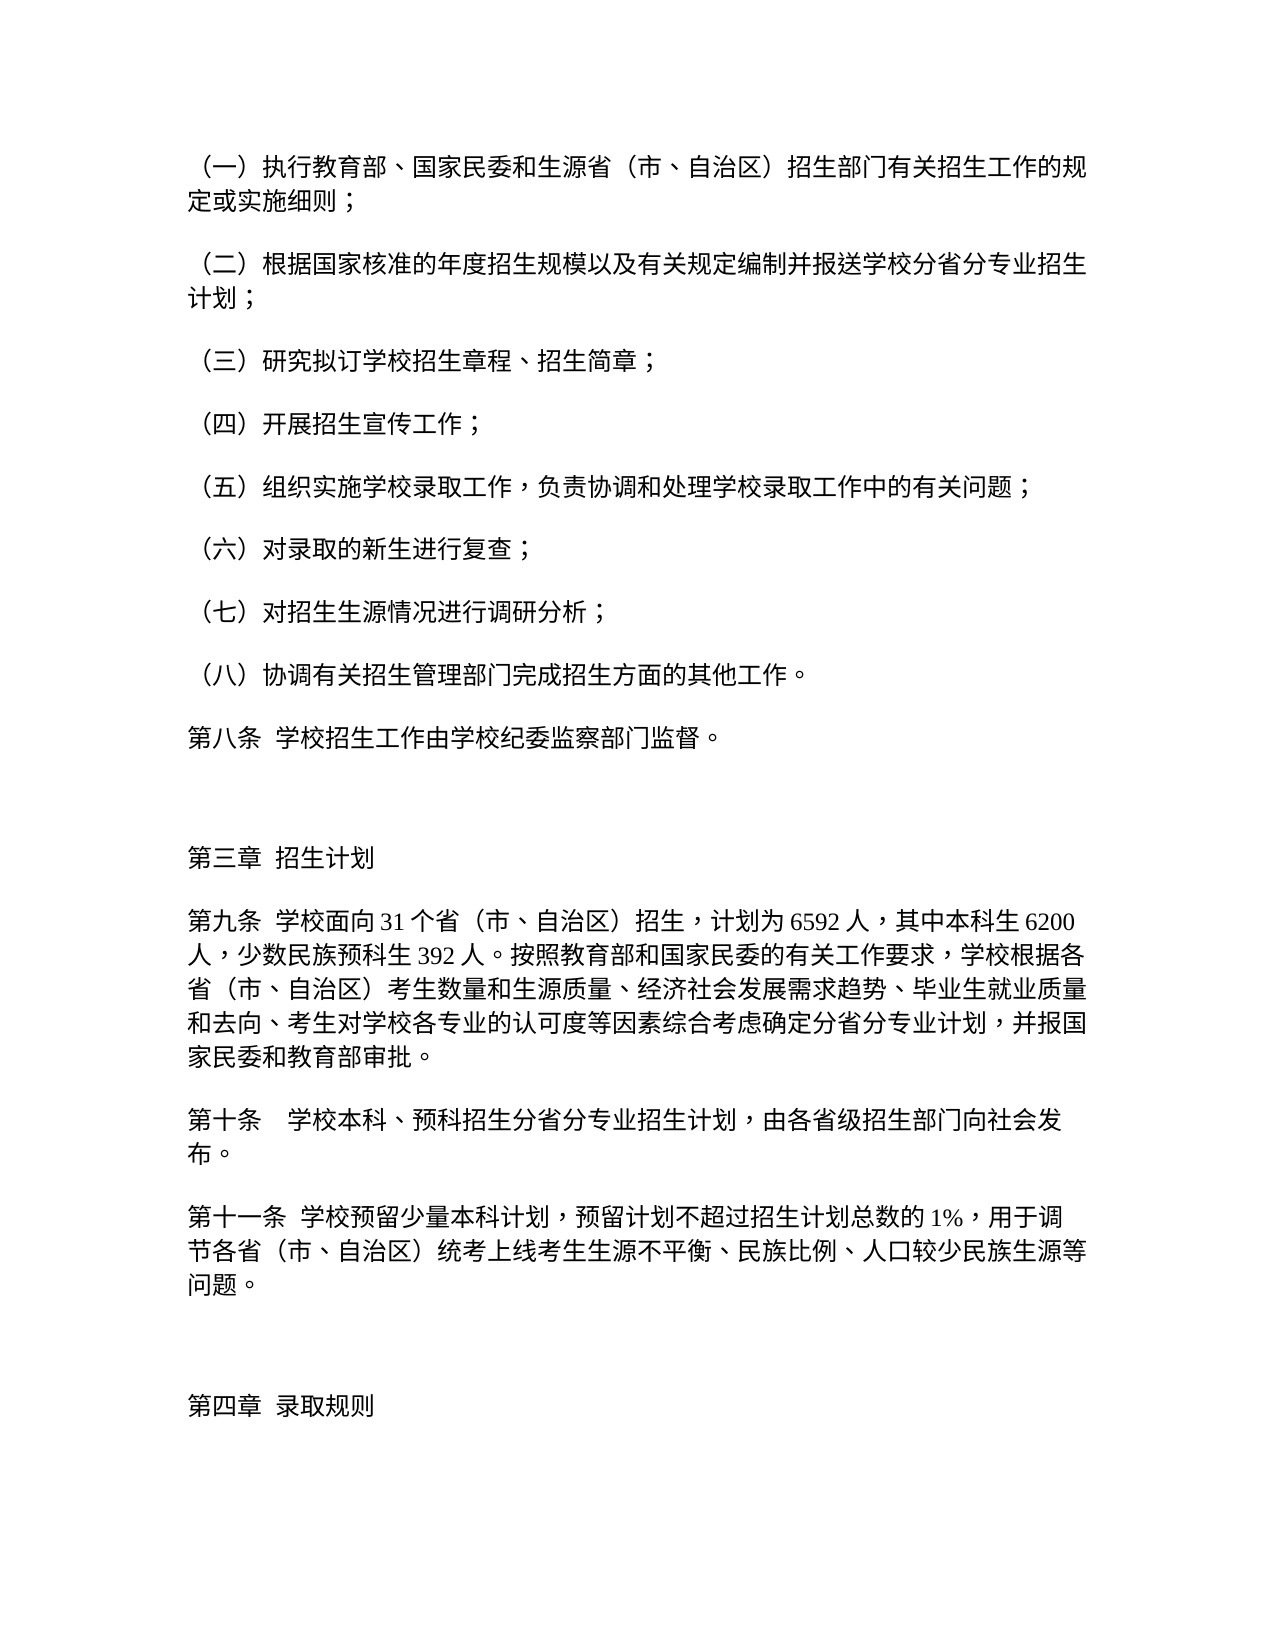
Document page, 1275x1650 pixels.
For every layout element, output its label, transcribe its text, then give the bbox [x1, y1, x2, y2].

text 第十一条 学校预留少量本科计划，预留计划不超过招生计划总数的1%，用于调节各省（市、自治区）统考上线考生生源不平衡、民族比例、人口较少民族生源等问题。 [187, 1200, 1087, 1302]
text 第四章 录取规则 [187, 1388, 1087, 1422]
text （六）对录取的新生进行复查； [187, 532, 1087, 566]
text （八）协调有关招生管理部门完成招生方面的其他工作。 [187, 658, 1087, 692]
text （二）根据国家核准的年度招生规模以及有关规定编制并报送学校分省分专业招生计划； [187, 247, 1087, 315]
text （七）对招生生源情况进行调研分析； [187, 595, 1087, 629]
text （五）组织实施学校录取工作，负责协调和处理学校录取工作中的有关问题； [187, 469, 1087, 503]
text （一）执行教育部、国家民委和生源省（市、自治区）招生部门有关招生工作的规定或实施细则； [187, 150, 1087, 218]
text 第十条 学校本科、预科招生分省分专业招生计划，由各省级招生部门向社会发布。 [187, 1103, 1087, 1171]
text 第九条 学校面向31个省（市、自治区）招生，计划为6592人，其中本科生6200人，少数民族预科生392人。按照教育部和国家民委的有关工作要求，学校根据各省（市、自治区）考生数量和生源质量、经济社会发展需求趋势、毕业生就业质量和去向、考生对学校各专业的认可度等因素综合考虑确定分省分专业计划，并报国家民委和教育部审批。 [187, 904, 1087, 1074]
text （四）开展招生宣传工作； [187, 407, 1087, 441]
text 第八条 学校招生工作由学校纪委监察部门监督。 [187, 721, 1087, 755]
text 第三章 招生计划 [187, 841, 1087, 875]
text （三）研究拟订学校招生章程、招生简章； [187, 344, 1087, 378]
